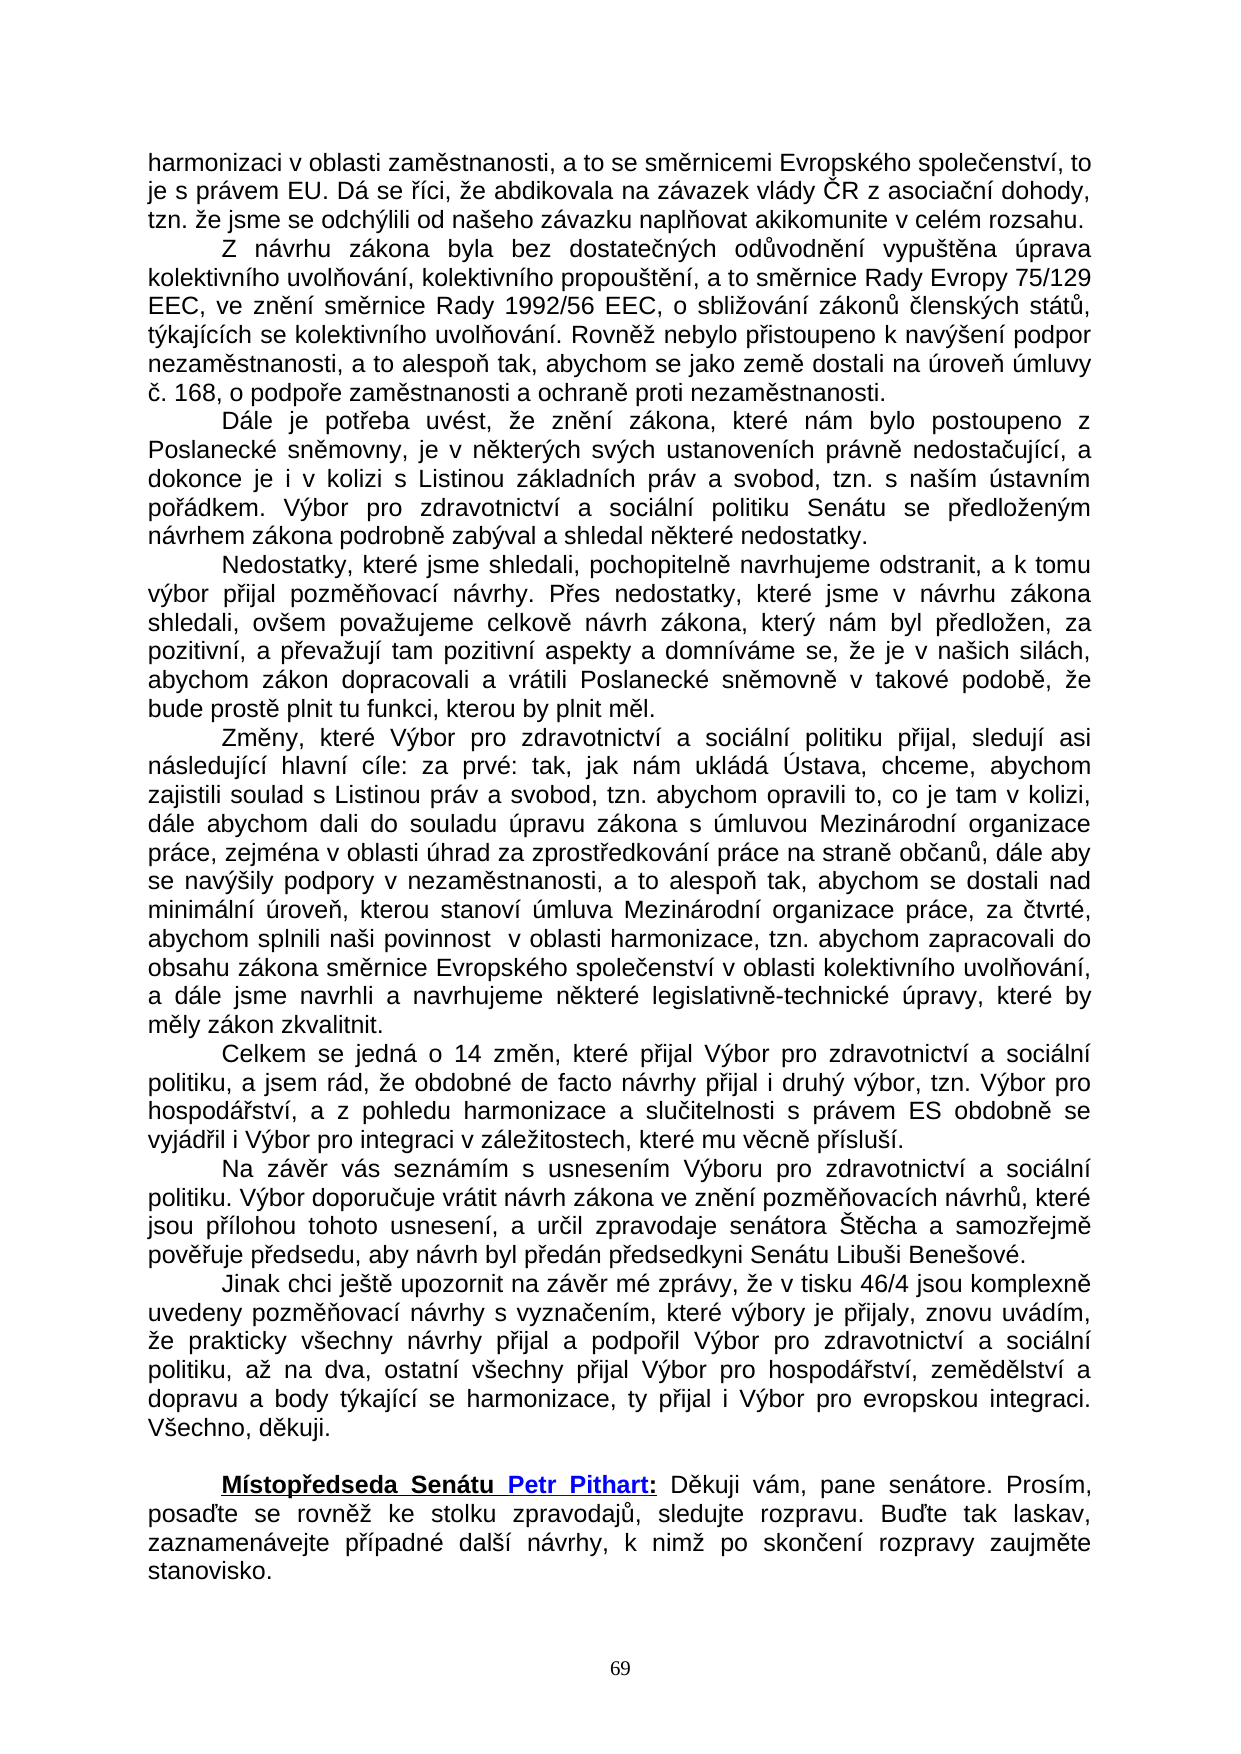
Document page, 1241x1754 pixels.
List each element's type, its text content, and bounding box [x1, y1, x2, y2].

text Jinak chci ještě upozornit na závěr mé zprávy, že v tisku 46/4 jsou komplexně uvedeny pozměňovací návrhy s vyznačením, které výbory je přijaly, znovu uvádím, že prakticky všechny návrhy přijal a podpořil Výbor pro zdravotnictví a sociální politiku, až na dva, ostatní všechny přijal Výbor pro hospodářství, zemědělství a dopravu a body týkající se harmonizace, ty přijal i Výbor pro evropskou integraci. Všechno, děkuji. [148, 1269, 1093, 1441]
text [148, 148, 1093, 234]
text Místopředseda Senátu Petr Pithart: Děkuji vám, pane senátore. Prosím, posaďte se rovněž ke stolku zpravodajů, sledujte rozpravu. Buďte tak laskav, zaznamenávejte případné další návrhy, k nimž po skončení rozpravy zaujměte stanovisko. [148, 1470, 1093, 1585]
text Na závěr vás seznámím s usnesením Výboru pro zdravotnictví a sociální politiku. Výbor doporučuje vrátit návrh zákona ve znění pozměňovacích návrhů, které jsou přílohou tohoto usnesení, a určil zpravodaje senátora Štěcha a samozřejmě pověřuje předsedu, aby návrh byl předán předsedkyni Senátu Libuši Benešové. [148, 1154, 1093, 1269]
text Celkem se jedná o 14 změn, které přijal Výbor pro zdravotnictví a sociální politiku, a jsem rád, že obdobné de facto návrhy přijal i druhý výbor, tzn. Výbor pro hospodářství, a z pohledu harmonizace a slučitelnosti s právem ES obdobně se vyjádřil i Výbor pro integraci v záležitostech, které mu věcně přísluší. [148, 1039, 1093, 1154]
text Nedostatky, které jsme shledali, pochopitelně navrhujeme odstranit, a k tomu výbor přijal pozměňovací návrhy. Přes nedostatky, které jsme v návrhu zákona shledali, ovšem považujeme celkově návrh zákona, který nám byl předložen, za pozitivní, a převažují tam pozitivní aspekty a domníváme se, že je v našich silách, abychom zákon dopracovali a vrátili Poslanecké sněmovně v takové podobě, že bude prostě plnit tu funkci, kterou by plnit měl. [148, 550, 1093, 723]
text Z návrhu zákona byla bez dostatečných odůvodnění vypuštěna úprava kolektivního uvolňování, kolektivního propouštění, a to směrnice Rady Evropy 75/129 EEC, ve znění směrnice Rady 1992/56 EEC, o sbližování zákonů členských států, týkajících se kolektivního uvolňování. Rovněž nebylo přistoupeno k navýšení podpor nezaměstnanosti, a to alespoň tak, abychom se jako země dostali na úroveň úmluvy č. 168, o podpoře zaměstnanosti a ochraně proti nezaměstnanosti. [148, 234, 1093, 406]
text Dále je potřeba uvést, že znění zákona, které nám bylo postoupeno z Poslanecké sněmovny, je v některých svých ustanoveních právně nedostačující, a dokonce je i v kolizi s Listinou základních práv a svobod, tzn. s naším ústavním pořádkem. Výbor pro zdravotnictví a sociální politiku Senátu se předloženým návrhem zákona podrobně zabýval a shledal některé nedostatky. [148, 406, 1093, 550]
text Změny, které Výbor pro zdravotnictví a sociální politiku přijal, sledují asi následující hlavní cíle: za prvé: tak, jak nám ukládá Ústava, chceme, abychom zajistili soulad s Listinou práv a svobod, tzn. abychom opravili to, co je tam v kolizi, dále abychom dali do souladu úpravu zákona s úmluvou Mezinárodní organizace práce, zejména v oblasti úhrad za zprostředkování práce na straně občanů, dále aby se navýšily podpory v nezaměstnanosti, a to alespoň tak, abychom se dostali nad minimální úroveň, kterou stanoví úmluva Mezinárodní organizace práce, za čtvrté, abychom splnili naši povinnost v oblasti harmonizace, tzn. abychom zapracovali do obsahu zákona směrnice Evropského společenství v oblasti kolektivního uvolňování, a dále jsme navrhli a navrhujeme některé legislativně-technické úpravy, které by měly zákon zkvalitnit. [148, 723, 1093, 1039]
